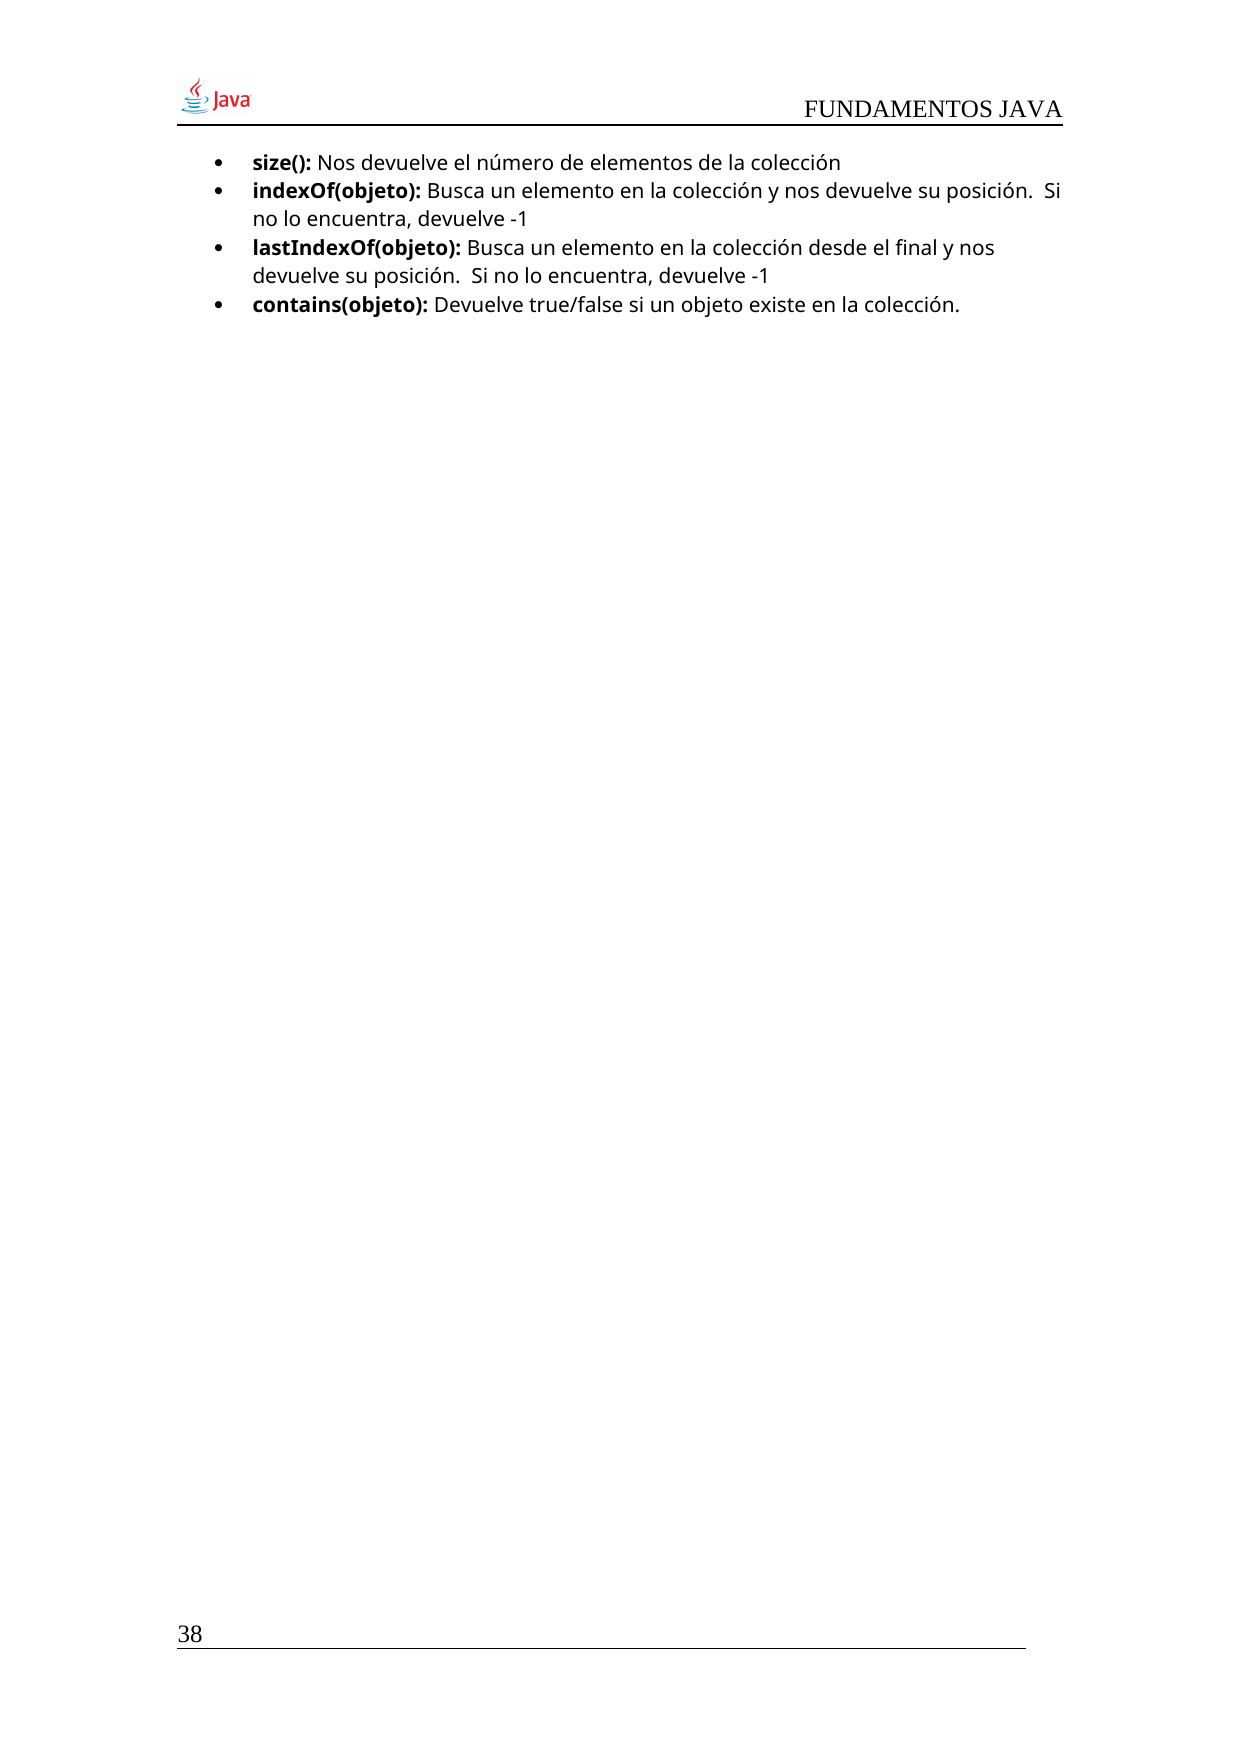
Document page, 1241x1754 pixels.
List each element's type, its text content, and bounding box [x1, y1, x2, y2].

picture [177, 73, 255, 117]
list size(): Nos devuelve el número de elementos de la colección [215, 148, 1063, 176]
list contains(objeto): Devuelve true/false si un objeto existe en la colección. [215, 290, 1063, 318]
list indexOf(objeto): Busca un elemento en la colección y nos devuelve su posición. Si no lo encuentra, devuelve -1 [215, 176, 1063, 233]
list lastIndexOf(objeto): Busca un elemento en la colección desde el final y nos devuelve su posición. Si no lo encuentra, devuelve -1 [215, 233, 1063, 290]
